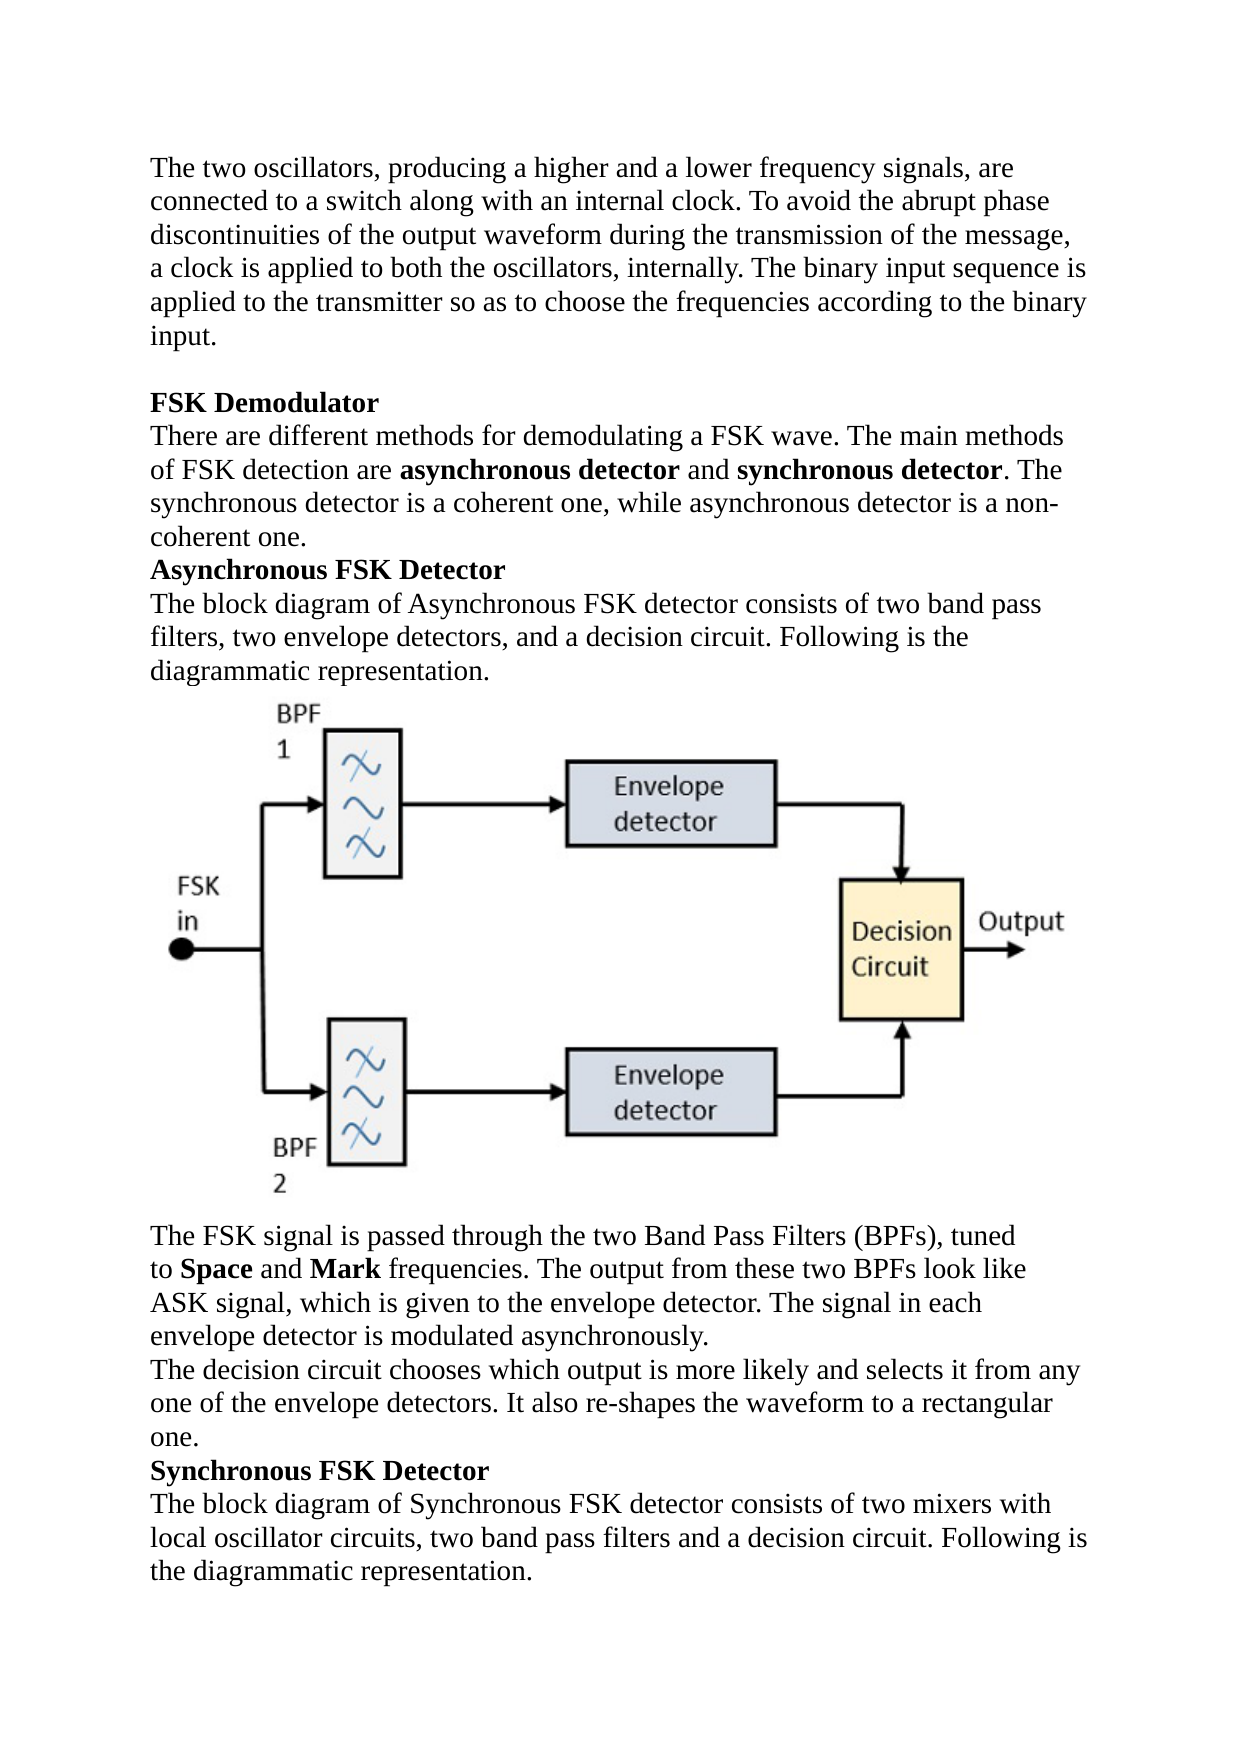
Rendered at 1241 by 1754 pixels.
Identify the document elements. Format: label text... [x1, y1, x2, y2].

text There are different methods for demodulating a FSK wave. The main methods of FSK detection are asynchronous detector and synchronous detector. The synchronous detector is a coherent one, while asynchronous detector is a non-coherent one. [150, 418, 1090, 552]
text The block diagram of Asynchronous FSK detector consists of two band pass filters, two envelope detectors, and a decision circuit. Following is the diagrammatic representation. [150, 586, 1090, 687]
text Asynchronous FSK Detector [150, 552, 1090, 586]
text The block diagram of Synchronous FSK detector consists of two mixers with local oscillator circuits, two band pass filters and a decision circuit. Following is the diagrammatic representation. [150, 1486, 1090, 1587]
text Synchronous FSK Detector [150, 1453, 1090, 1486]
text FSK Demodulator [150, 385, 1090, 418]
picture [150, 686, 1088, 1218]
text The two oscillators, producing a higher and a lower frequency signals, are connected to a switch along with an internal clock. To avoid the abrupt phase discontinuities of the output waveform during the transmission of the message, a clock is applied to both the oscillators, internally. The binary input sequence is applied to the transmitter so as to choose the frequencies according to the binary input. [150, 150, 1090, 351]
text The FSK signal is passed through the two Band Pass Filters (BPFs), tuned to Space and Mark frequencies. The output from these two BPFs look like ASK signal, which is given to the envelope detector. The signal in each envelope detector is modulated asynchronously. [150, 1218, 1090, 1352]
text The decision circuit chooses which output is more likely and selects it from any one of the envelope detectors. It also re-shapes the waveform to a rectangular one. [150, 1352, 1090, 1453]
